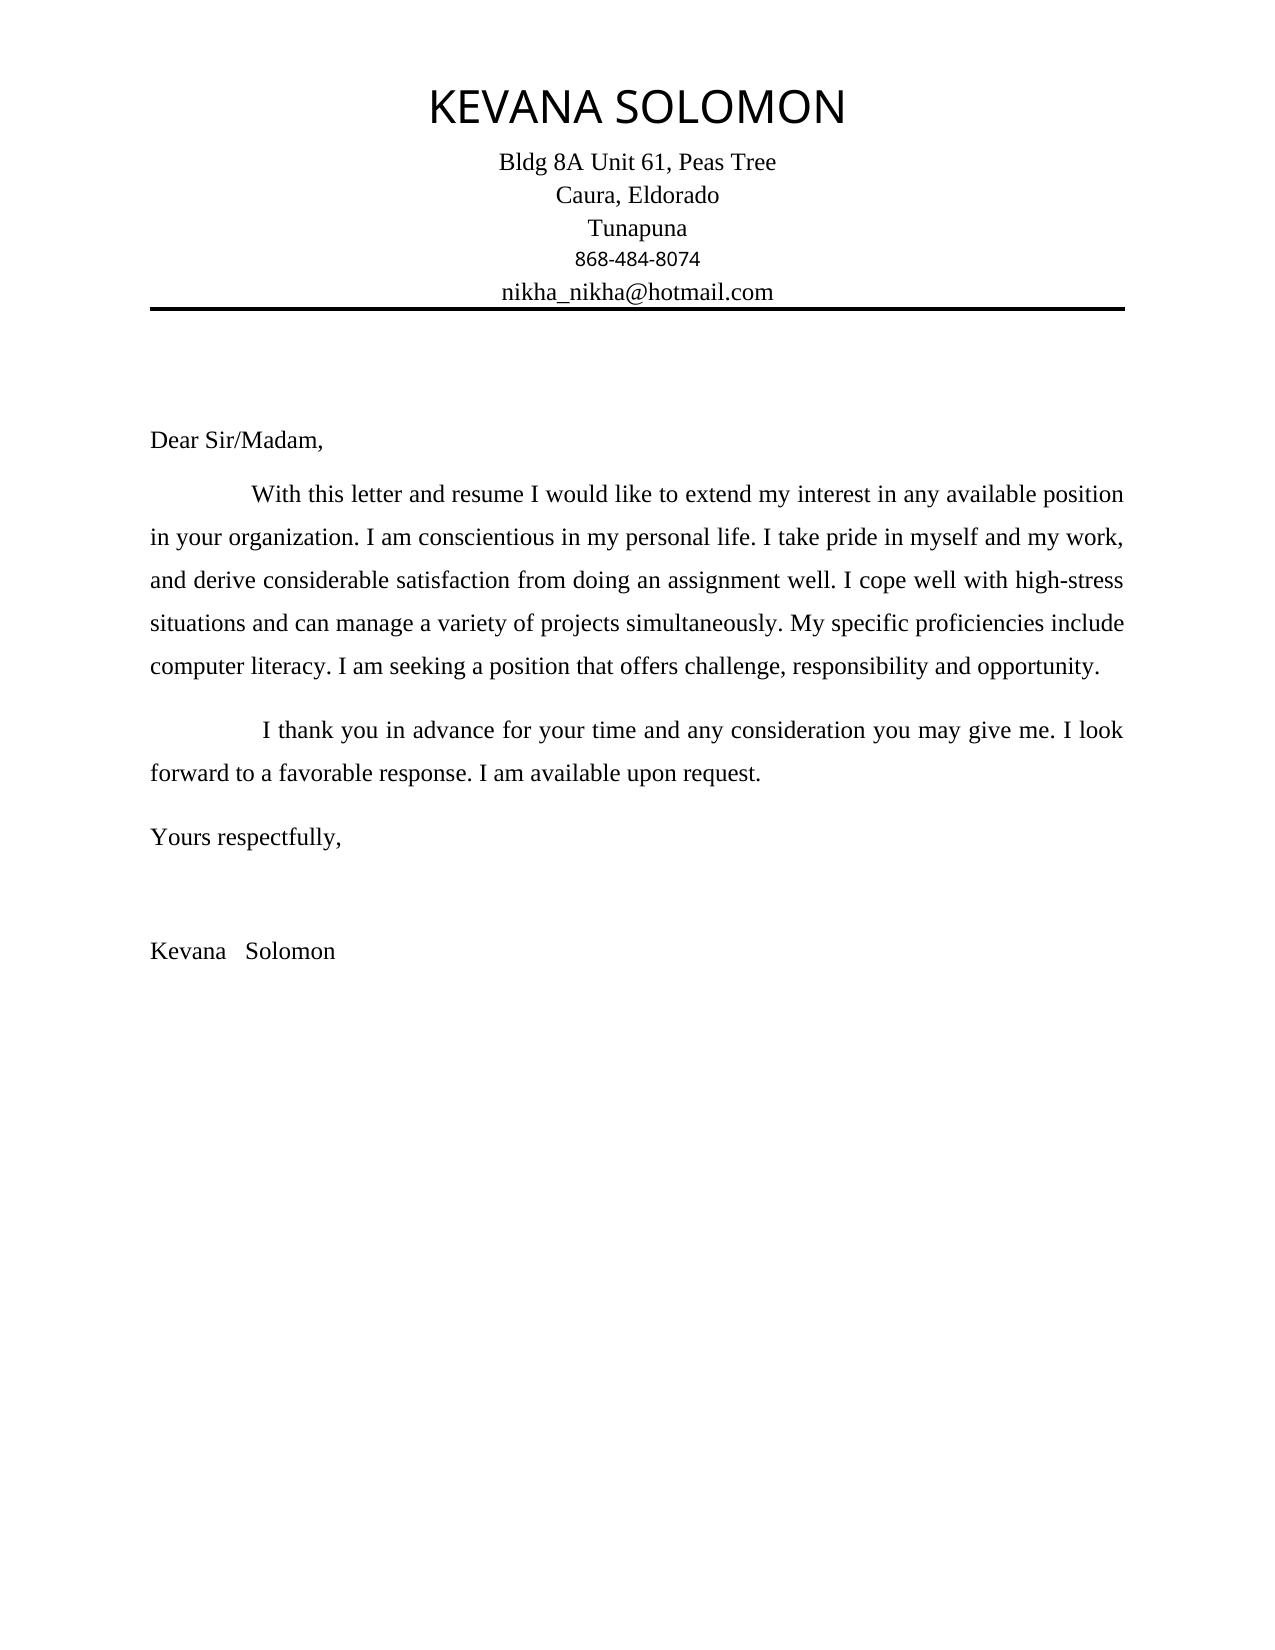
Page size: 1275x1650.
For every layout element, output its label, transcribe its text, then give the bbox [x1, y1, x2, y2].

text Yours respectfully, [150, 822, 1125, 851]
text Dear Sir/Madam, [150, 425, 1125, 453]
text With this letter and resume I would like to extend my interest in any available position in your organization. I am conscientious in my personal life. I take pride in myself and my work, and derive considerable satisfaction from doing an assignment well. I cope well with high-stress situations and can manage a variety of projects simultaneously. My specific proficiencies include computer literacy. I am seeking a position that offers challenge, responsibility and opportunity. [150, 479, 1125, 680]
text Kevana Solomon [150, 936, 1125, 964]
text I thank you in advance for your time and any consideration you may give me. I look forward to a favorable response. I am available upon request. [150, 715, 1125, 787]
